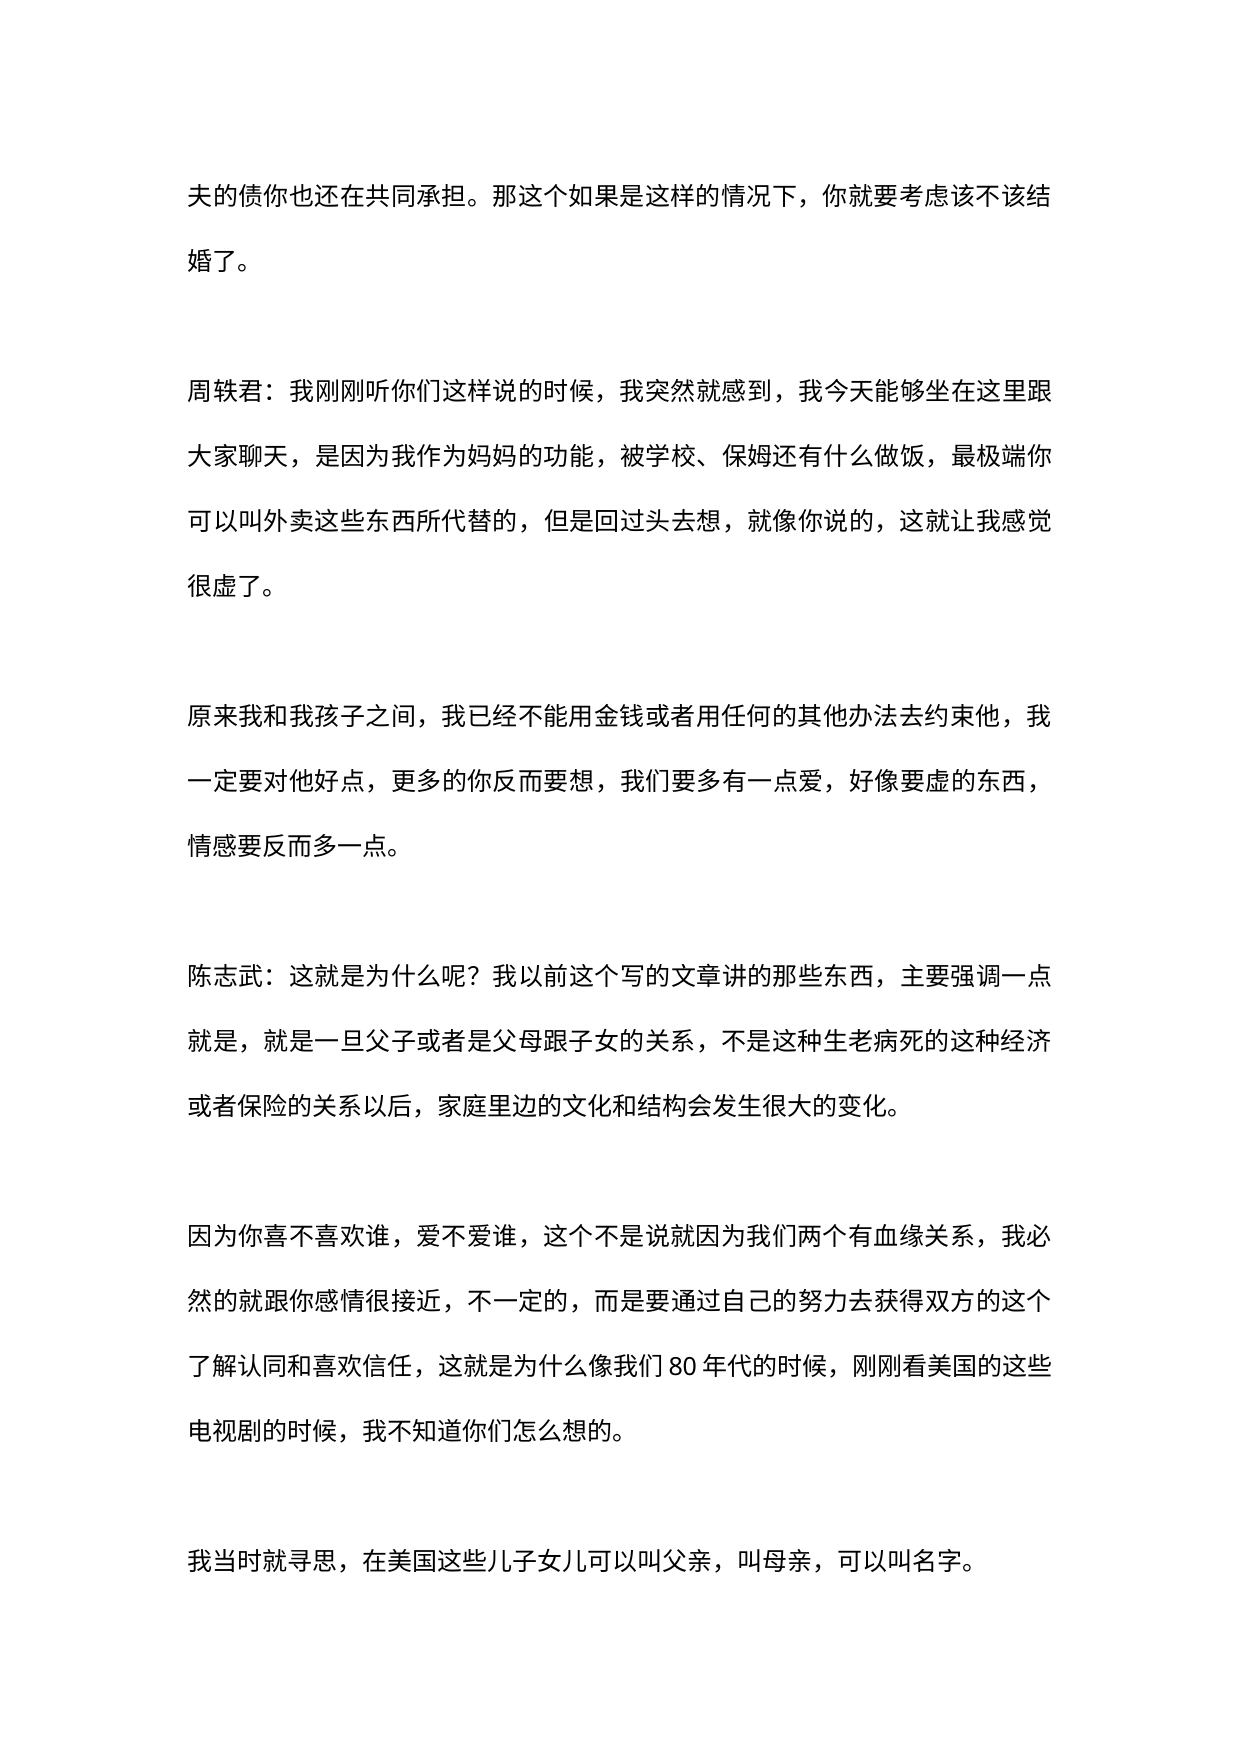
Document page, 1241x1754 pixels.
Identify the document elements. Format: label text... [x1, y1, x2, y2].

text 原来我和我孩子之间，我已经不能用金钱或者用任何的其他办法去约束他，我一定要对他好点，更多的你反而要想，我们要多有一点爱，好像要虚的东西，情感要反而多一点。 [187, 682, 1053, 877]
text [187, 162, 1053, 292]
text 陈志武：这就是为什么呢？我以前这个写的文章讲的那些东西，主要强调一点就是，就是一旦父子或者是父母跟子女的关系，不是这种生老病死的这种经济或者保险的关系以后，家庭里边的文化和结构会发生很大的变化。 [187, 942, 1053, 1137]
text 我当时就寻思，在美国这些儿子女儿可以叫父亲，叫母亲，可以叫名字。 [187, 1527, 1053, 1592]
text 周轶君：我刚刚听你们这样说的时候，我突然就感到，我今天能够坐在这里跟大家聊天，是因为我作为妈妈的功能，被学校、保姆还有什么做饭，最极端你可以叫外卖这些东西所代替的，但是回过头去想，就像你说的，这就让我感觉很虚了。 [187, 357, 1053, 617]
text 因为你喜不喜欢谁，爱不爱谁，这个不是说就因为我们两个有血缘关系，我必然的就跟你感情很接近，不一定的，而是要通过自己的努力去获得双方的这个了解认同和喜欢信任，这就是为什么像我们80年代的时候，刚刚看美国的这些电视剧的时候，我不知道你们怎么想的。 [187, 1202, 1053, 1462]
